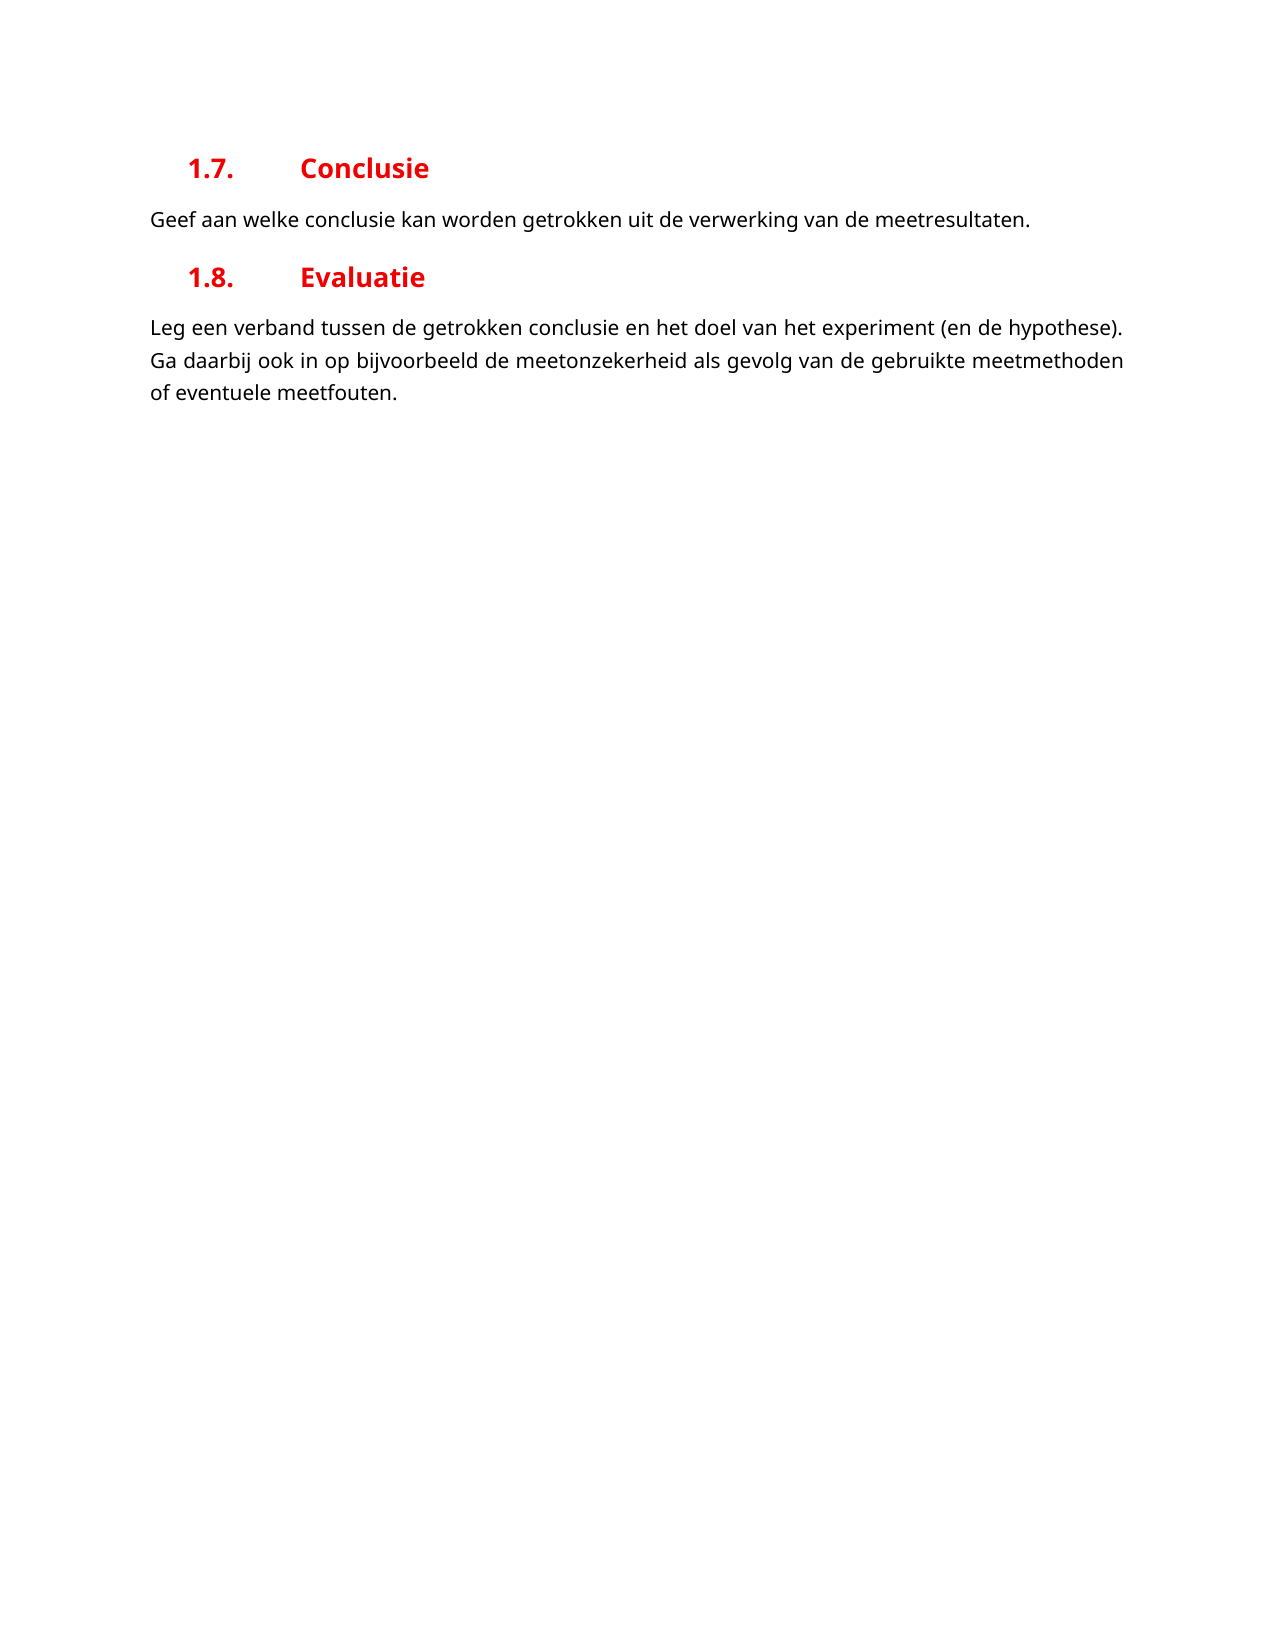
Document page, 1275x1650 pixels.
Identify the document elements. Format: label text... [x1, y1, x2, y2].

subtitle Evaluatie [187, 258, 1125, 295]
text Geef aan welke conclusie kan worden getrokken uit de verwerking van de meetresultaten. [150, 205, 1125, 233]
text Leg een verband tussen de getrokken conclusie en het doel van het experiment (en de hypothese). Ga daarbij ook in op bijvoorbeeld de meetonzekerheid als gevolg van de gebruikte meetmethoden of eventuele meetfouten. [150, 313, 1125, 407]
subtitle Conclusie [187, 150, 1125, 187]
